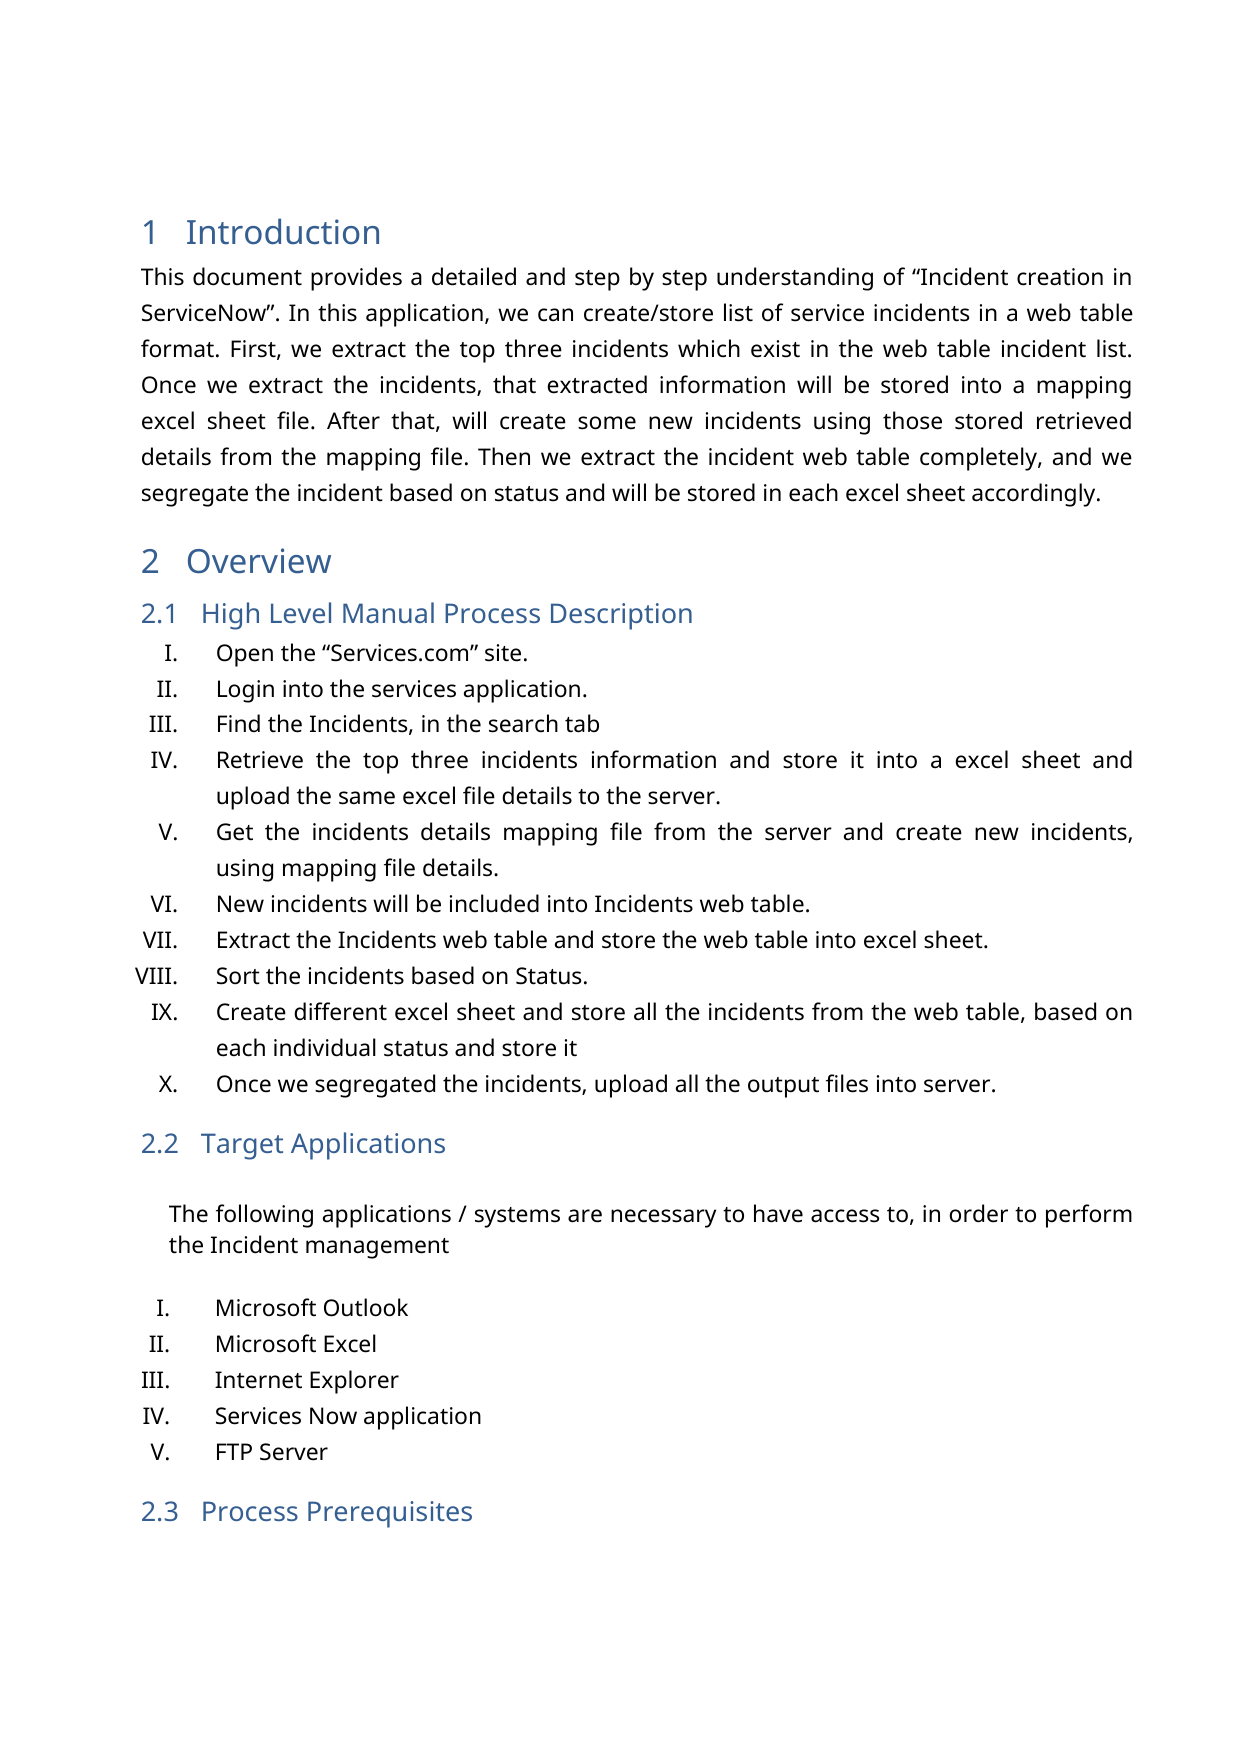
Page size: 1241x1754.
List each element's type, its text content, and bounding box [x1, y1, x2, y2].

list Microsoft Outlook [170, 1292, 1134, 1323]
list Find the Incidents, in the search tab [178, 708, 1134, 740]
list Sort the incidents based on Status. [178, 960, 1134, 991]
subtitle Target Applications [141, 1124, 1134, 1161]
subtitle Process Prerequisites [141, 1492, 1134, 1529]
list Services Now application [170, 1400, 1134, 1431]
list FTP Server [170, 1436, 1134, 1467]
list Open the “Services.com” site. [178, 637, 1134, 668]
list Microsoft Excel [170, 1328, 1134, 1359]
subtitle Introduction [141, 209, 1134, 254]
subtitle High Level Manual Process Description [141, 594, 1134, 631]
list New incidents will be included into Incidents web table. [178, 888, 1134, 919]
list Create different excel sheet and store all the incidents from the web table, based on each individual status and store it [178, 996, 1134, 1063]
text This document provides a detailed and step by step understanding of “Incident creation in ServiceNow”. In this application, we can create/store list of service incidents in a web table format. First, we extract the top three incidents which exist in the web table incident list. Once we extract the incidents, that extracted information will be stored into a mapping excel sheet file. After that, will create some new incidents using those stored retrieved details from the mapping file. Then we extract the incident web table completely, and we segregate the incident based on status and will be stored in each excel sheet accordingly. [141, 261, 1134, 508]
list Internet Explorer [170, 1364, 1134, 1395]
list Extract the Incidents web table and store the web table into excel sheet. [178, 924, 1134, 955]
list Retrieve the top three incidents information and store it into a excel sheet and upload the same excel file details to the server. [178, 744, 1134, 812]
list Login into the services application. [178, 672, 1134, 704]
subtitle Overview [141, 538, 1134, 583]
list Get the incidents details mapping file from the server and create new incidents, using mapping file details. [178, 816, 1134, 883]
list The following applications / systems are necessary to have access to, in order to perform the Incident management [169, 1198, 1134, 1261]
list Once we segregated the incidents, upload all the output files into server. [178, 1068, 1134, 1099]
